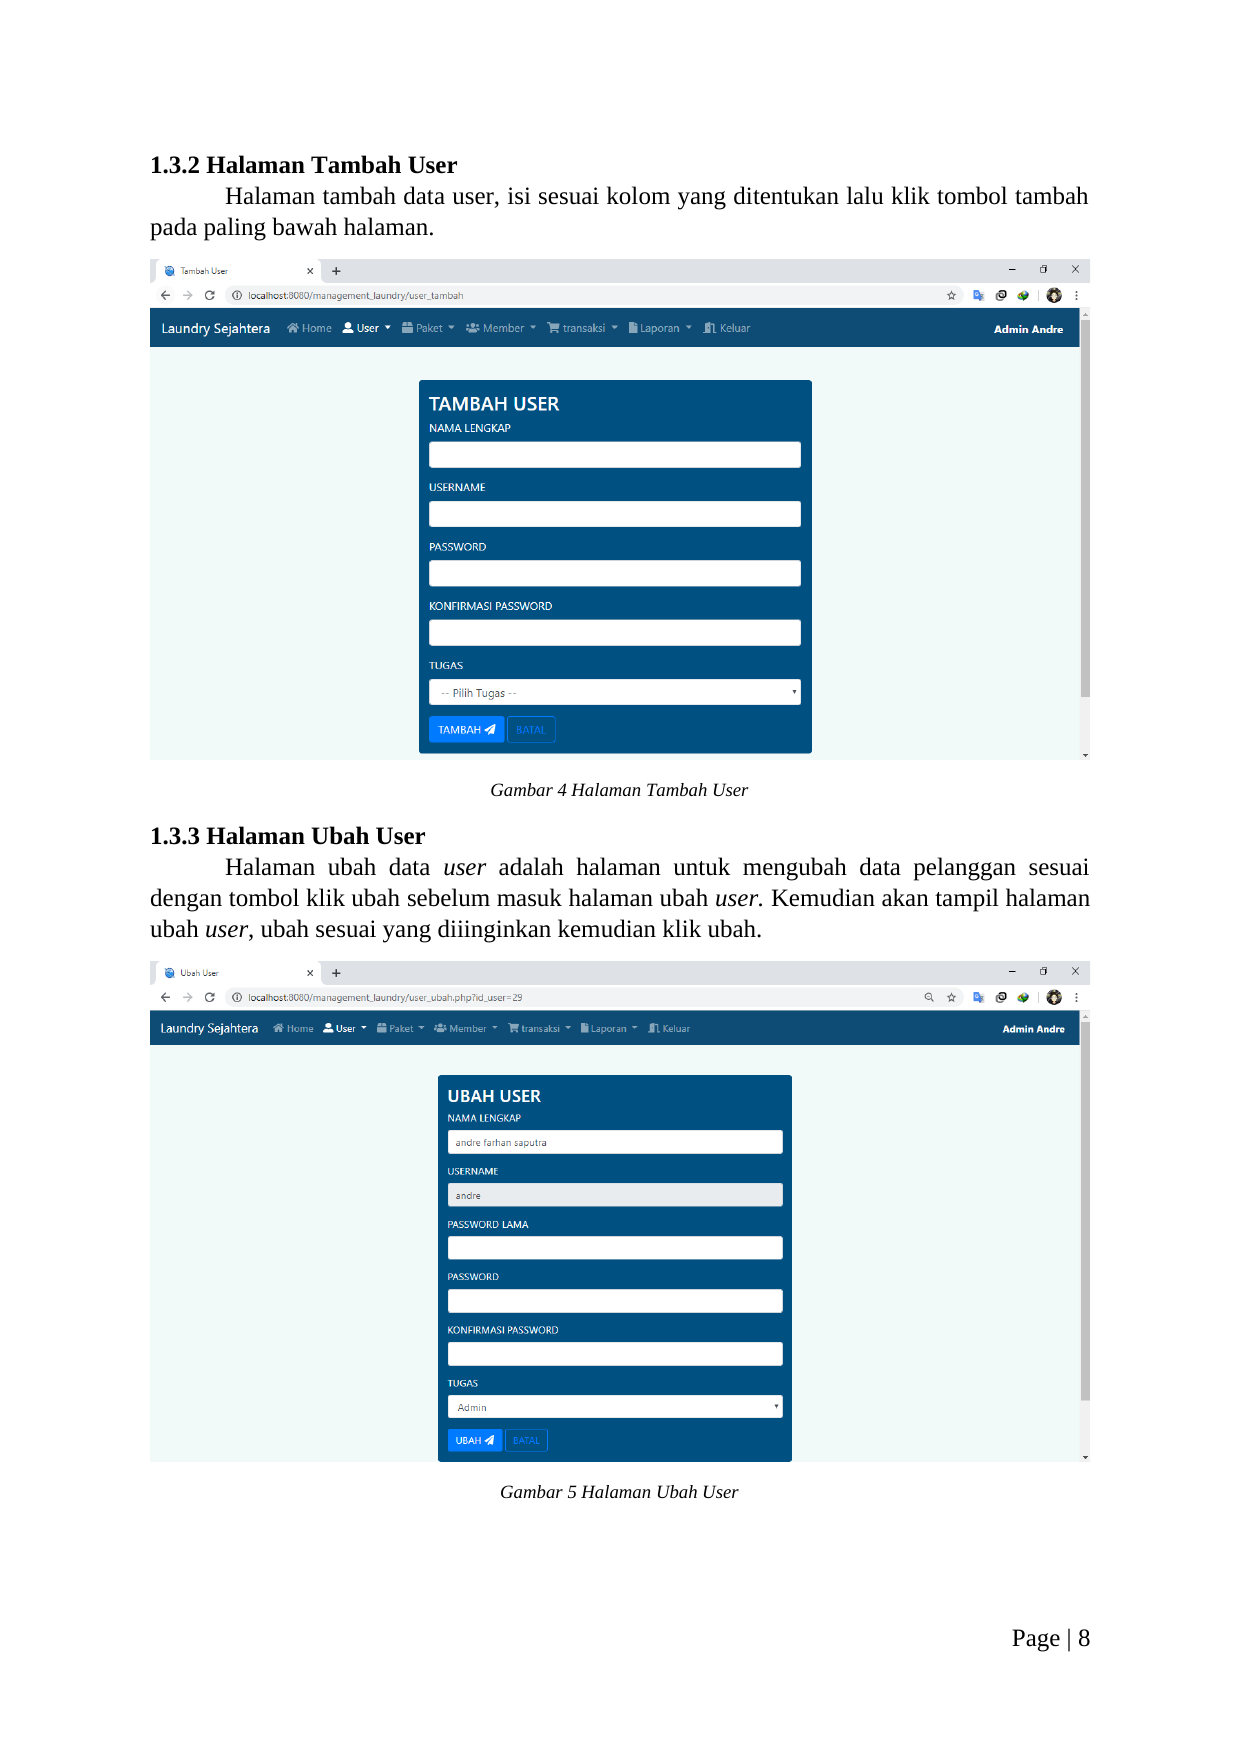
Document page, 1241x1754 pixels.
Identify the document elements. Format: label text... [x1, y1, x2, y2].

subtitle 1.3.3 Halaman Ubah User [150, 821, 1090, 849]
text Gambar 5 Halaman Ubah User [150, 1481, 1090, 1502]
text Halaman tambah data user, isi sesuai kolom yang ditentukan lalu klik tombol tambah pada paling bawah halaman. [150, 181, 1090, 241]
picture [150, 259, 1091, 760]
picture [150, 961, 1091, 1462]
text Halaman ubah data user adalah halaman untuk mengubah data pelanggan sesuai dengan tombol klik ubah sebelum masuk halaman ubah user. Kemudian akan tampil halaman ubah user, ubah sesuai yang diiinginkan kemudian klik ubah. [150, 852, 1090, 943]
text Gambar 4 Halaman Tambah User [150, 778, 1090, 800]
subtitle 1.3.2 Halaman Tambah User [150, 150, 1090, 179]
